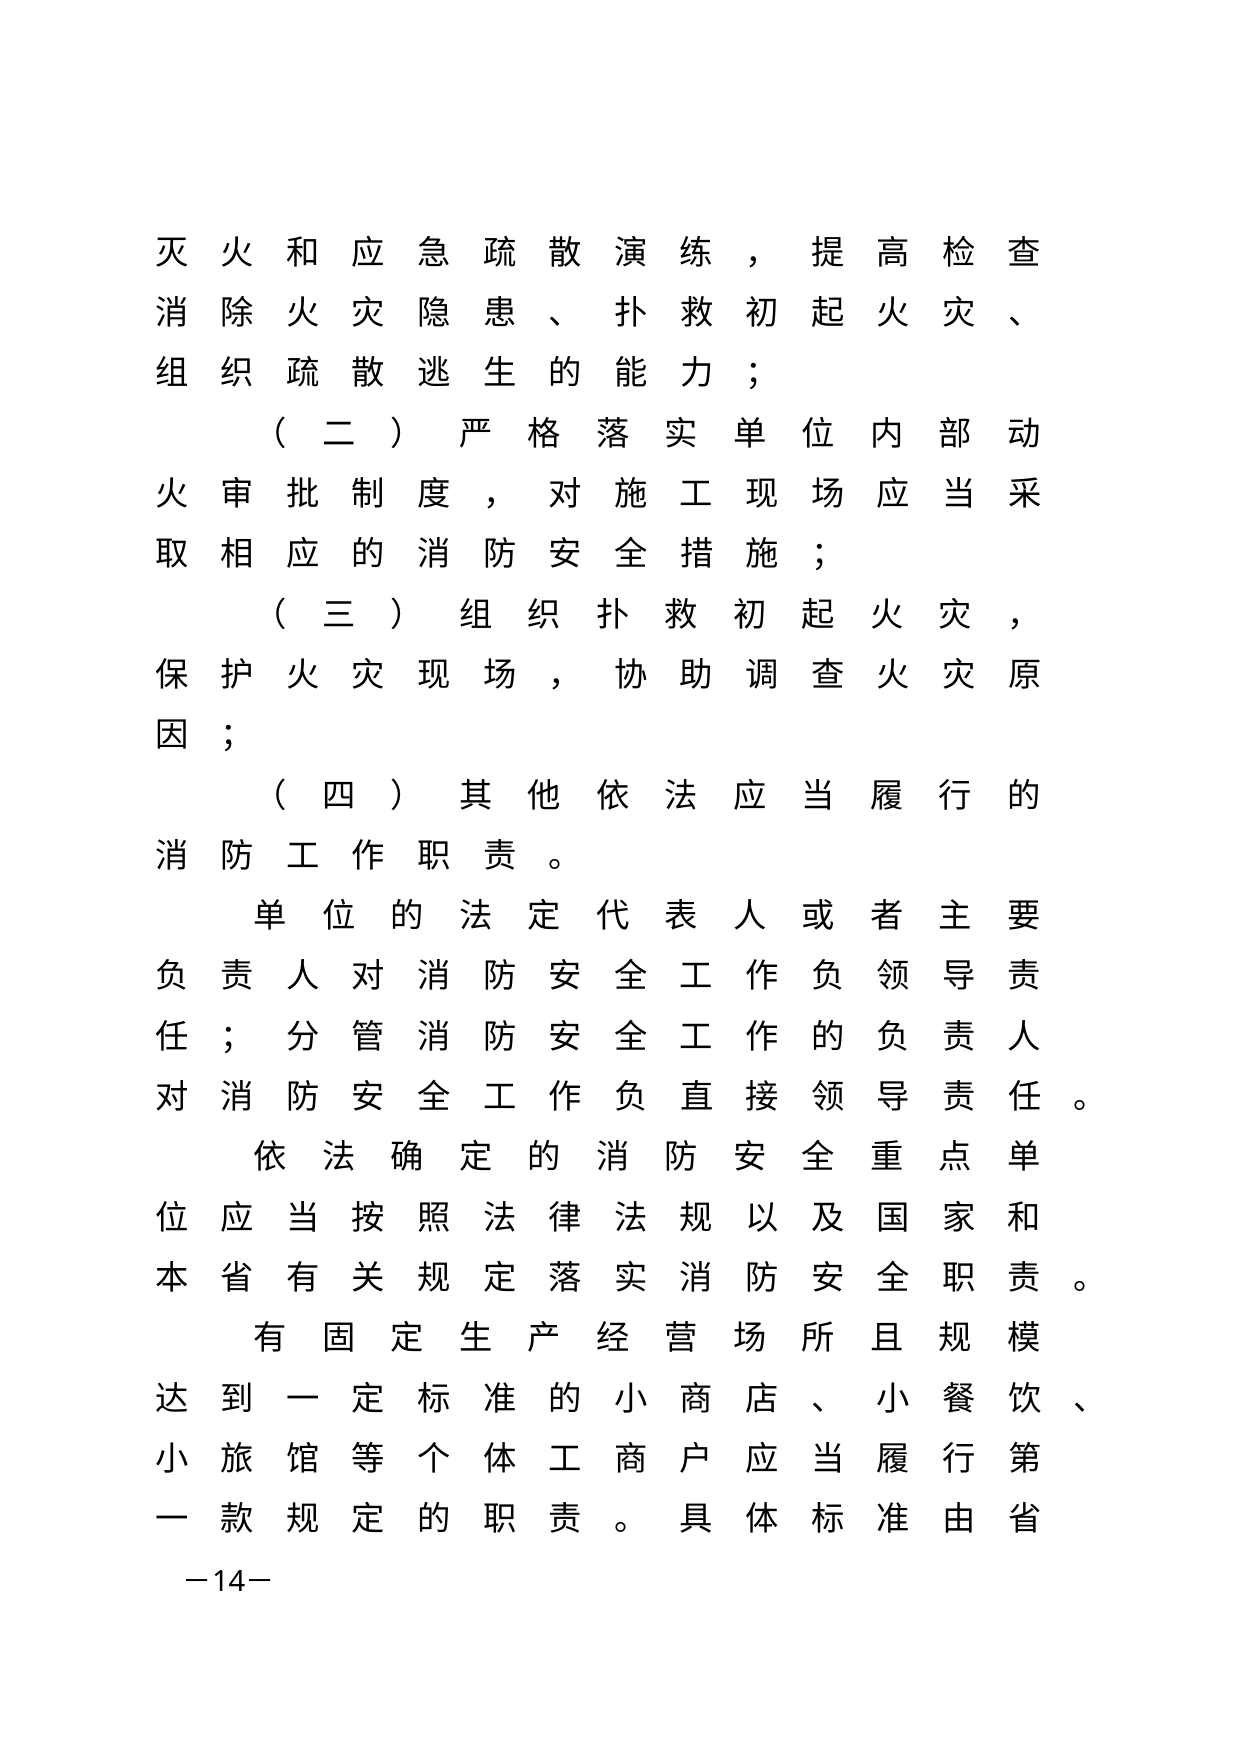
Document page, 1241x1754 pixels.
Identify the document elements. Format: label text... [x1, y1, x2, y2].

text 有固定生产经营场所且规模达到一定标准的小商店、小餐饮、小旅馆等个体工商户应当履行第一款规定的职责。具体标准由省消防救援机构制定，并向社会公布。 [155, 1305, 1073, 1546]
text （四）其他依法应当履行的消防工作职责。 [155, 762, 1073, 883]
text 依法确定的消防安全重点单位应当按照法律法规以及国家和本省有关规定落实消防安全职责。 [155, 1124, 1073, 1305]
text 单位的法定代表人或者主要负责人对消防安全工作负领导责任；分管消防安全工作的负责人对消防安全工作负直接领导责任。 [155, 883, 1073, 1124]
text （二）严格落实单位内部动火审批制度，对施工现场应当采取相应的消防安全措施； [155, 400, 1073, 581]
text （一）落实消防安全责任制，定期开展消防安全知识教育培训、灭火和应急疏散演练，提高检查消除火灾隐患、扑救初起火灾、组织疏散逃生的能力； [155, 219, 1073, 400]
text （三）组织扑救初起火灾，保护火灾现场，协助调查火灾原因； [155, 581, 1073, 762]
